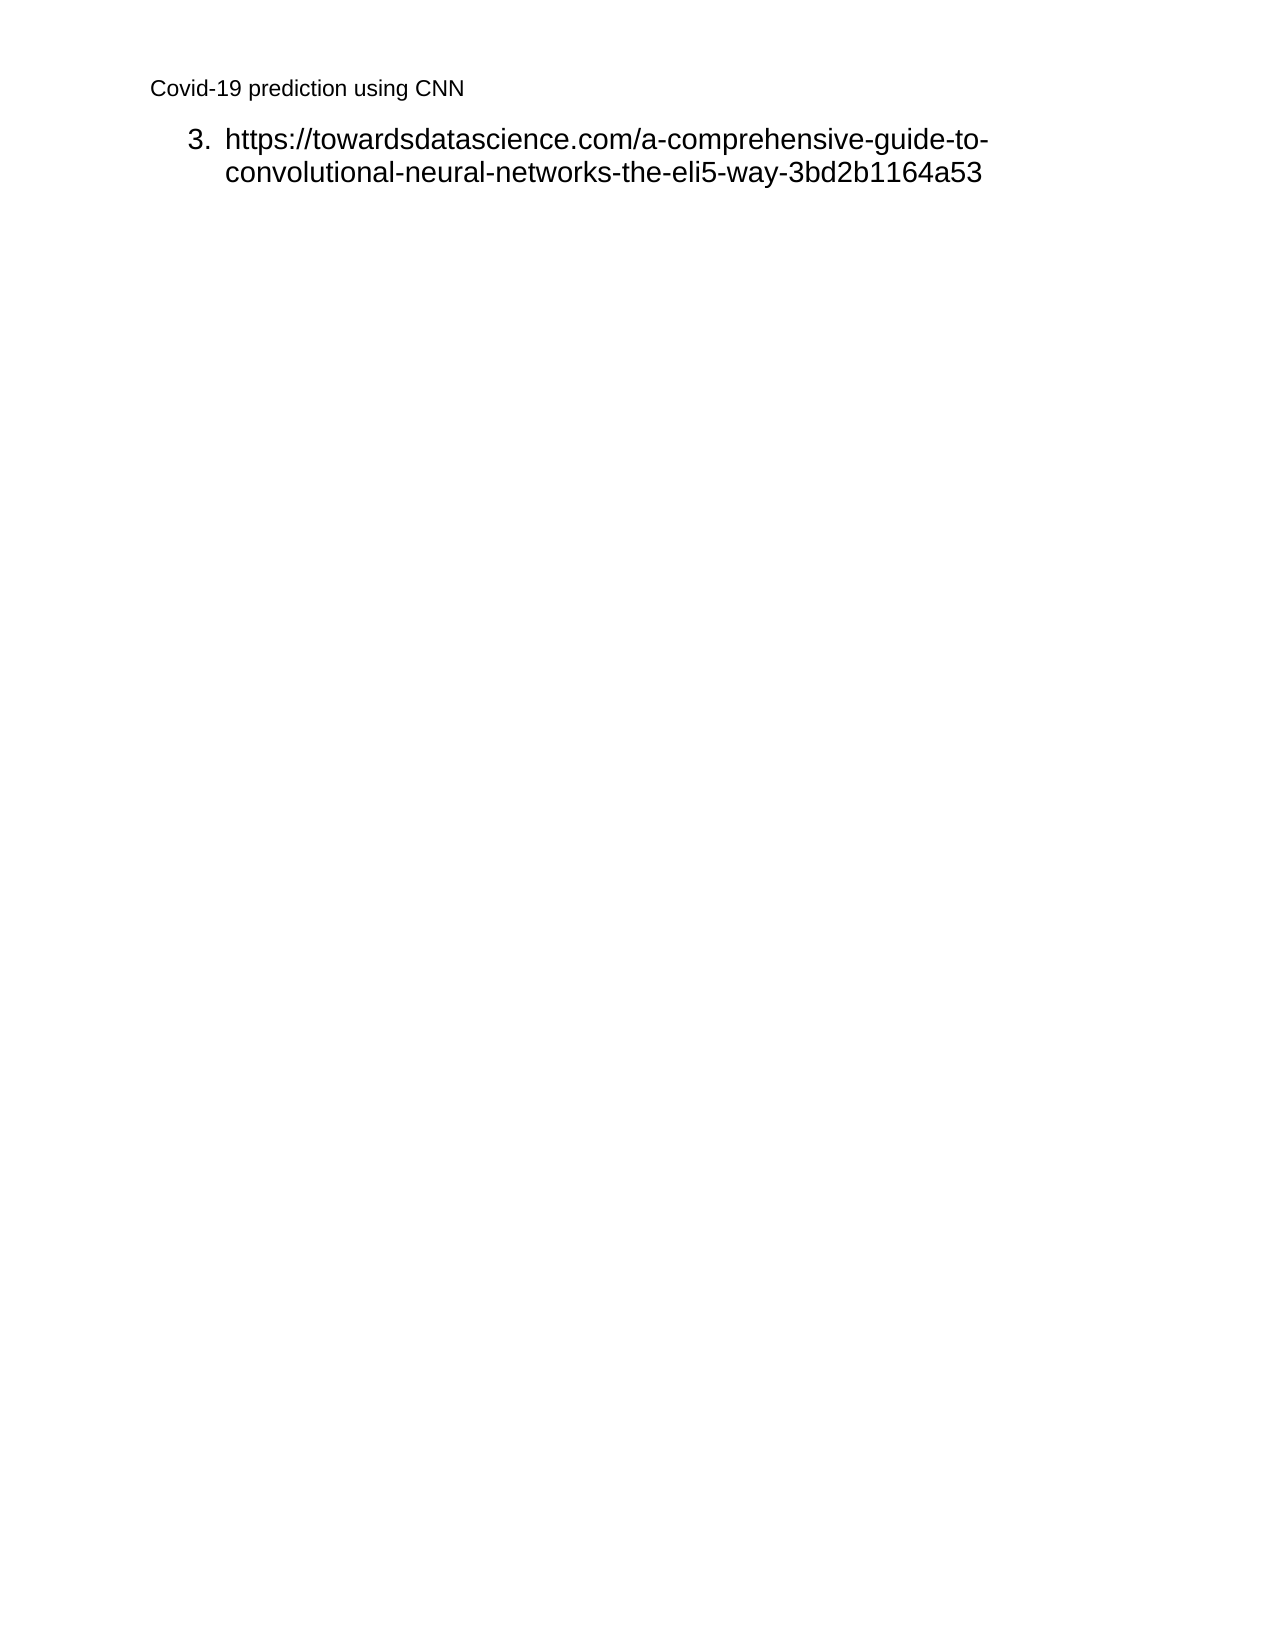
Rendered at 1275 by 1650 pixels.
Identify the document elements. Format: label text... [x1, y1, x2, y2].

list https://towardsdatascience.com/a-comprehensive-guide-to-convolutional-neural-networks-the-eli5-way-3bd2b1164a53 [187, 122, 1125, 189]
